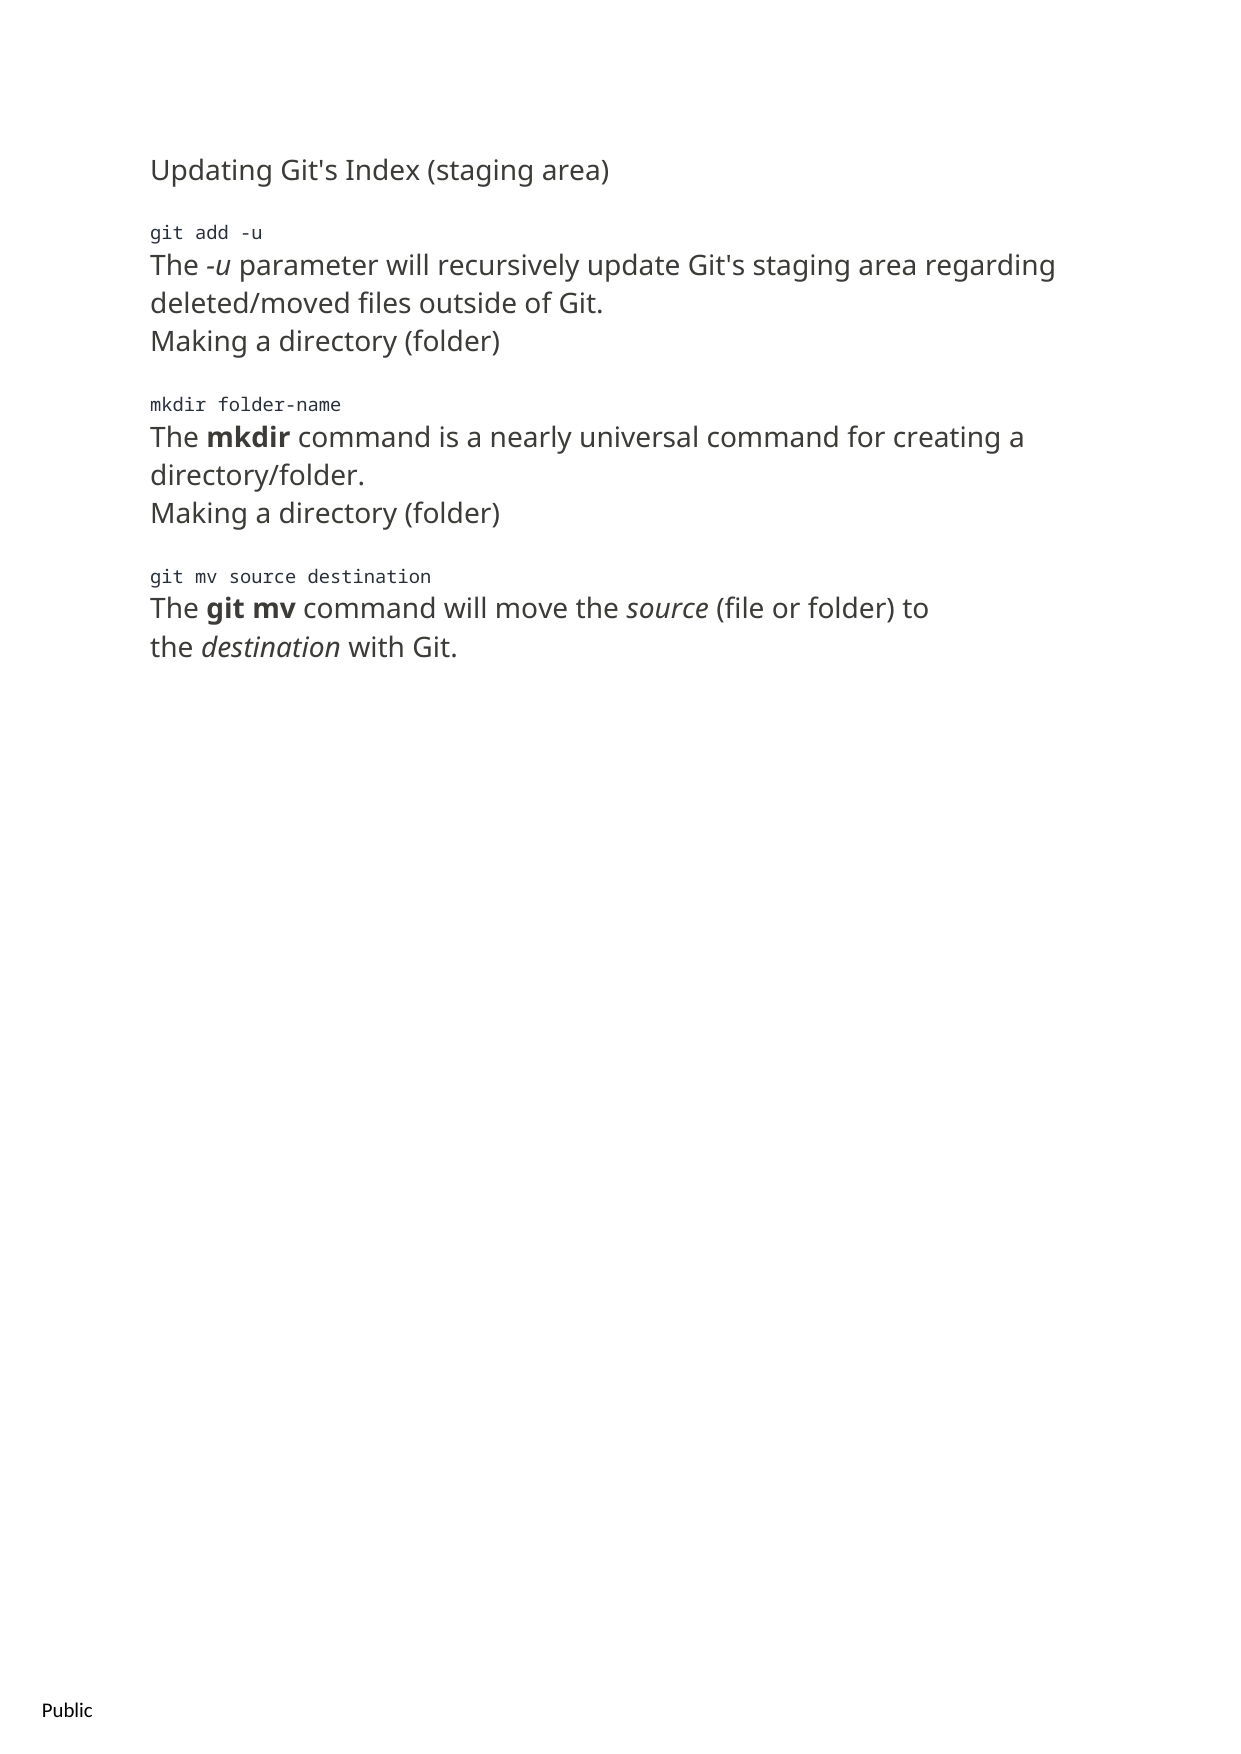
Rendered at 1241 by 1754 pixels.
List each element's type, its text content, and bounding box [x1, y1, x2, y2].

text mkdir folder-name [150, 391, 1090, 417]
text Updating Git's Index (staging area) [150, 150, 1090, 188]
text Making a directory (folder) [150, 322, 1090, 360]
text The git mv command will move the source (file or folder) to the destination with Git. [150, 589, 1090, 665]
text The mkdir command is a nearly universal command for creating a directory/folder. [150, 417, 1090, 493]
text git add -u [150, 219, 1090, 245]
text The -u parameter will recursively update Git's staging area regarding deleted/moved files outside of Git. [150, 245, 1090, 322]
text Making a directory (folder) [150, 493, 1090, 532]
text git mv source destination [150, 563, 1090, 589]
